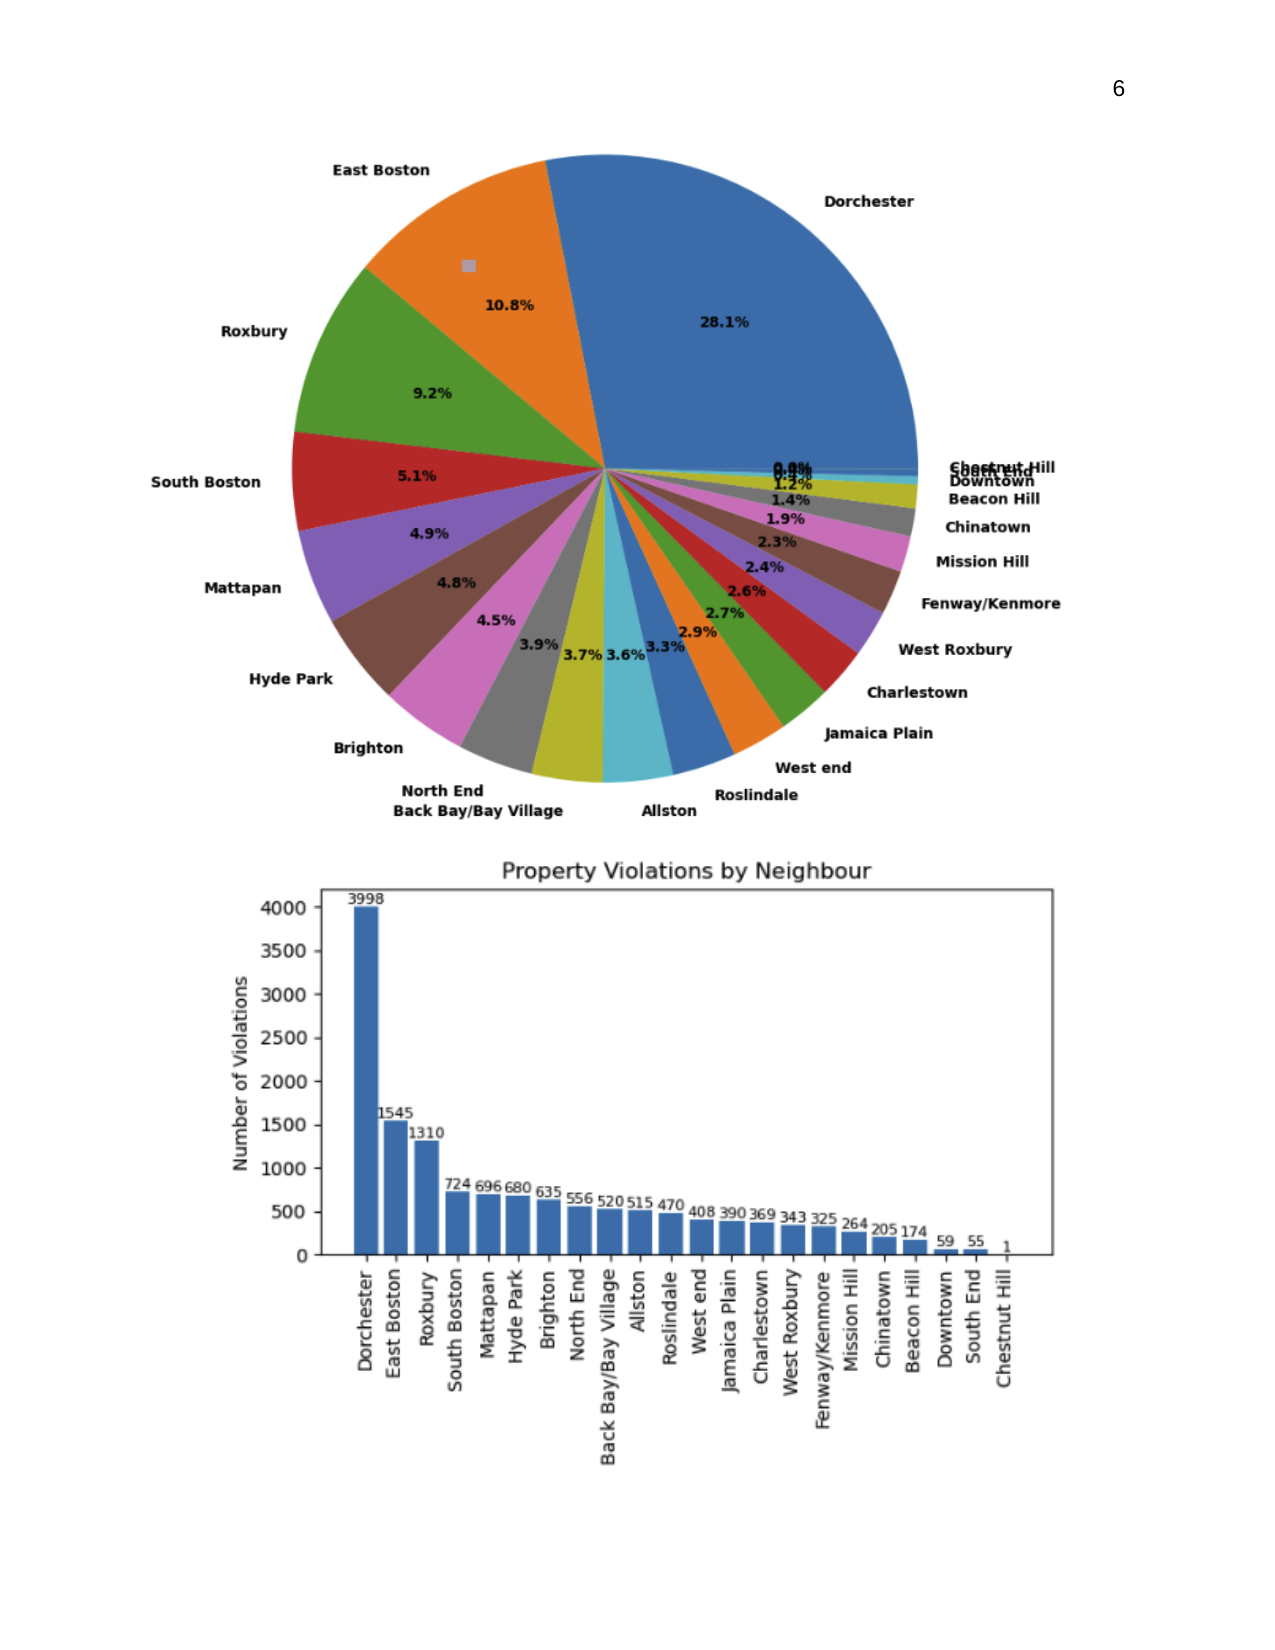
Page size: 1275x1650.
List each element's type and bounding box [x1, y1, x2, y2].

picture [225, 854, 1061, 1475]
picture [150, 150, 1066, 826]
